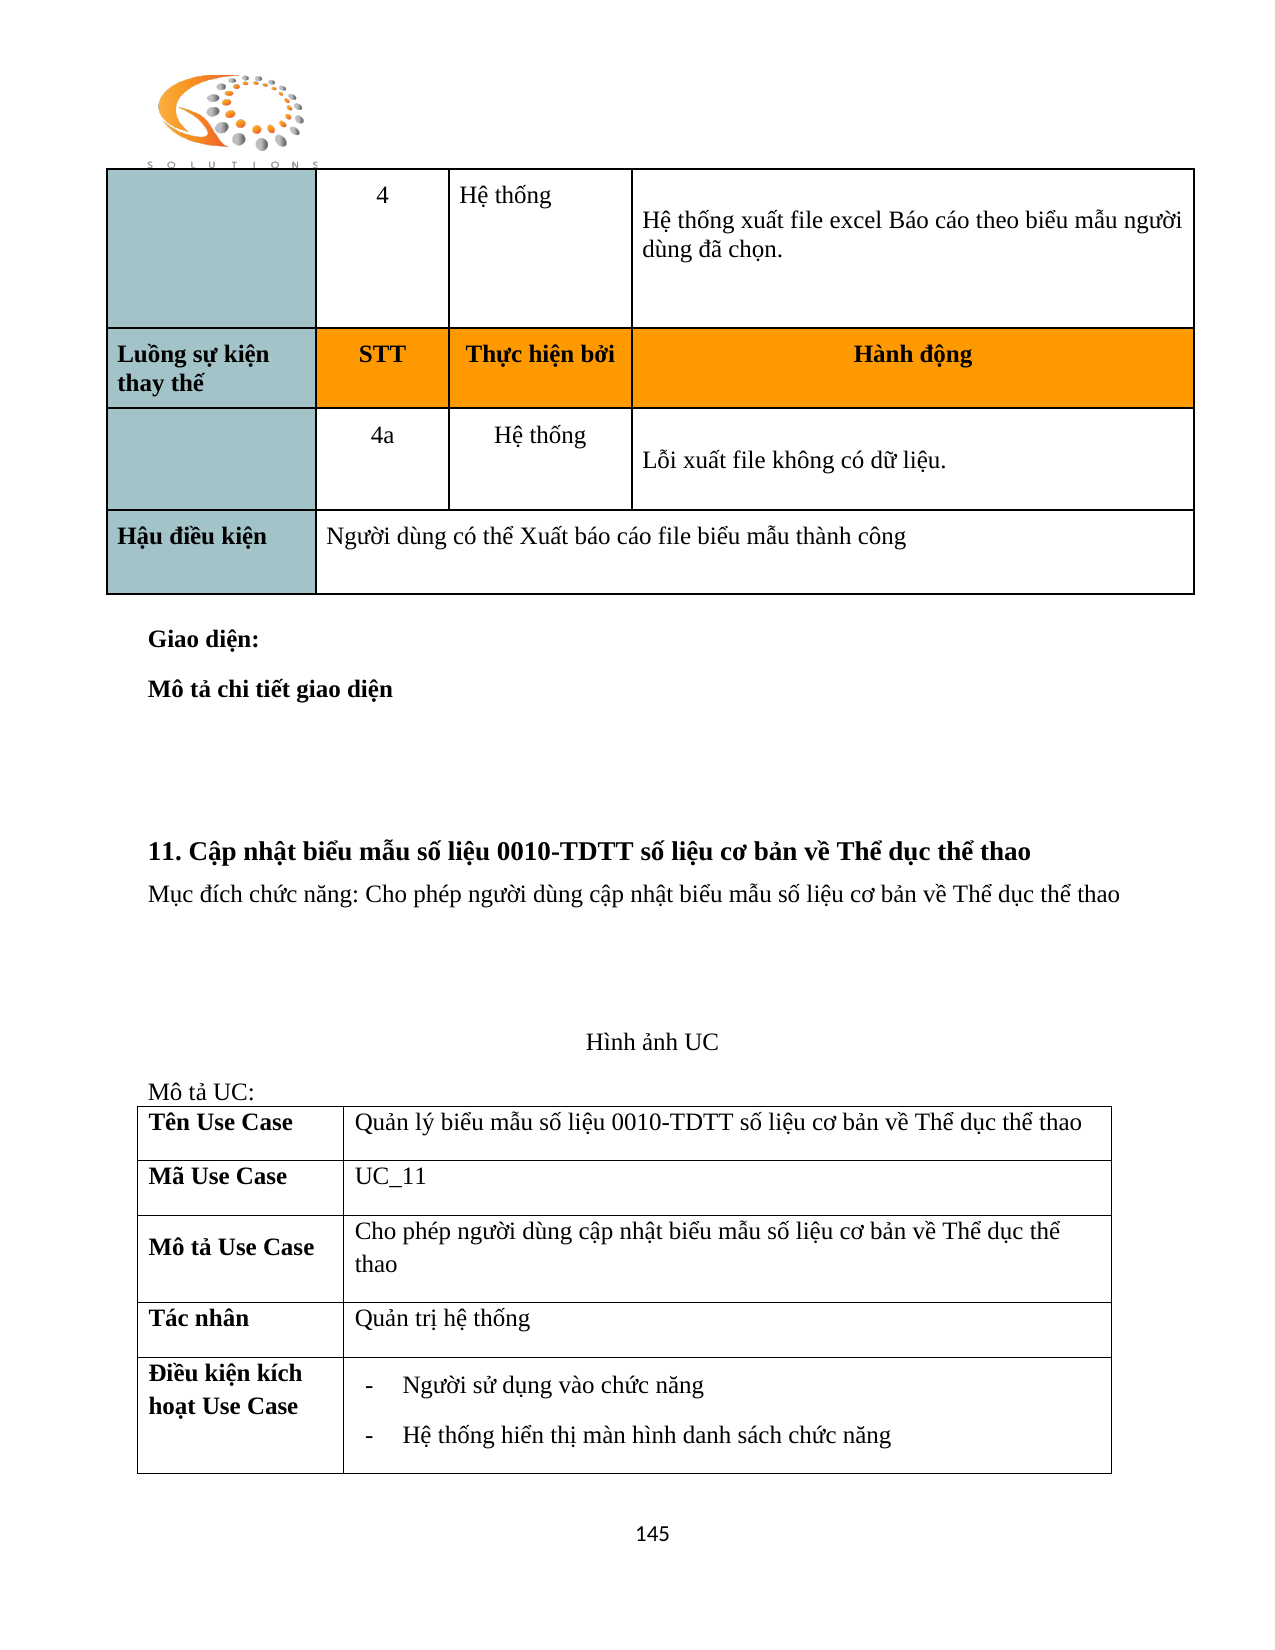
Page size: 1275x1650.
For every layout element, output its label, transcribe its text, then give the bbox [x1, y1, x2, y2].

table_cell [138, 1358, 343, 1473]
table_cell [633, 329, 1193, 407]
picture [147, 75, 318, 168]
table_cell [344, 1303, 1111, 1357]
text Giao diện: [148, 624, 1157, 653]
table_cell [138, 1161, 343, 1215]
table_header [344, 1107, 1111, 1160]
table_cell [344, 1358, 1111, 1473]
text Mô tả chi tiết giao diện [148, 674, 1157, 702]
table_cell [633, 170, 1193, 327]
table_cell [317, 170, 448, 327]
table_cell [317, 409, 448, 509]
text Mục đích chức năng: Cho phép người dùng cập nhật biểu mẫu số liệu cơ bản về Thể dục thể thao [148, 879, 1157, 907]
subtitle 11. Cập nhật biểu mẫu số liệu 0010-TDTT số liệu cơ bản về Thể dục thể thao [148, 835, 1157, 866]
text Hình ảnh UC [148, 1027, 1157, 1056]
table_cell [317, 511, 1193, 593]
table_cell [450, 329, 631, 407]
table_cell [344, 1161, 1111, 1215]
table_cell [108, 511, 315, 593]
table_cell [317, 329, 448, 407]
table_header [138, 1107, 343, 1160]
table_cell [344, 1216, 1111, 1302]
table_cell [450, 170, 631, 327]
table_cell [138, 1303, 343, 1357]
text Mô tả UC: [148, 1077, 1157, 1106]
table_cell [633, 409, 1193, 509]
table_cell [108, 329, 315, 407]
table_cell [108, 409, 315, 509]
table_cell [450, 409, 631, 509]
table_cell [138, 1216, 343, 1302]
